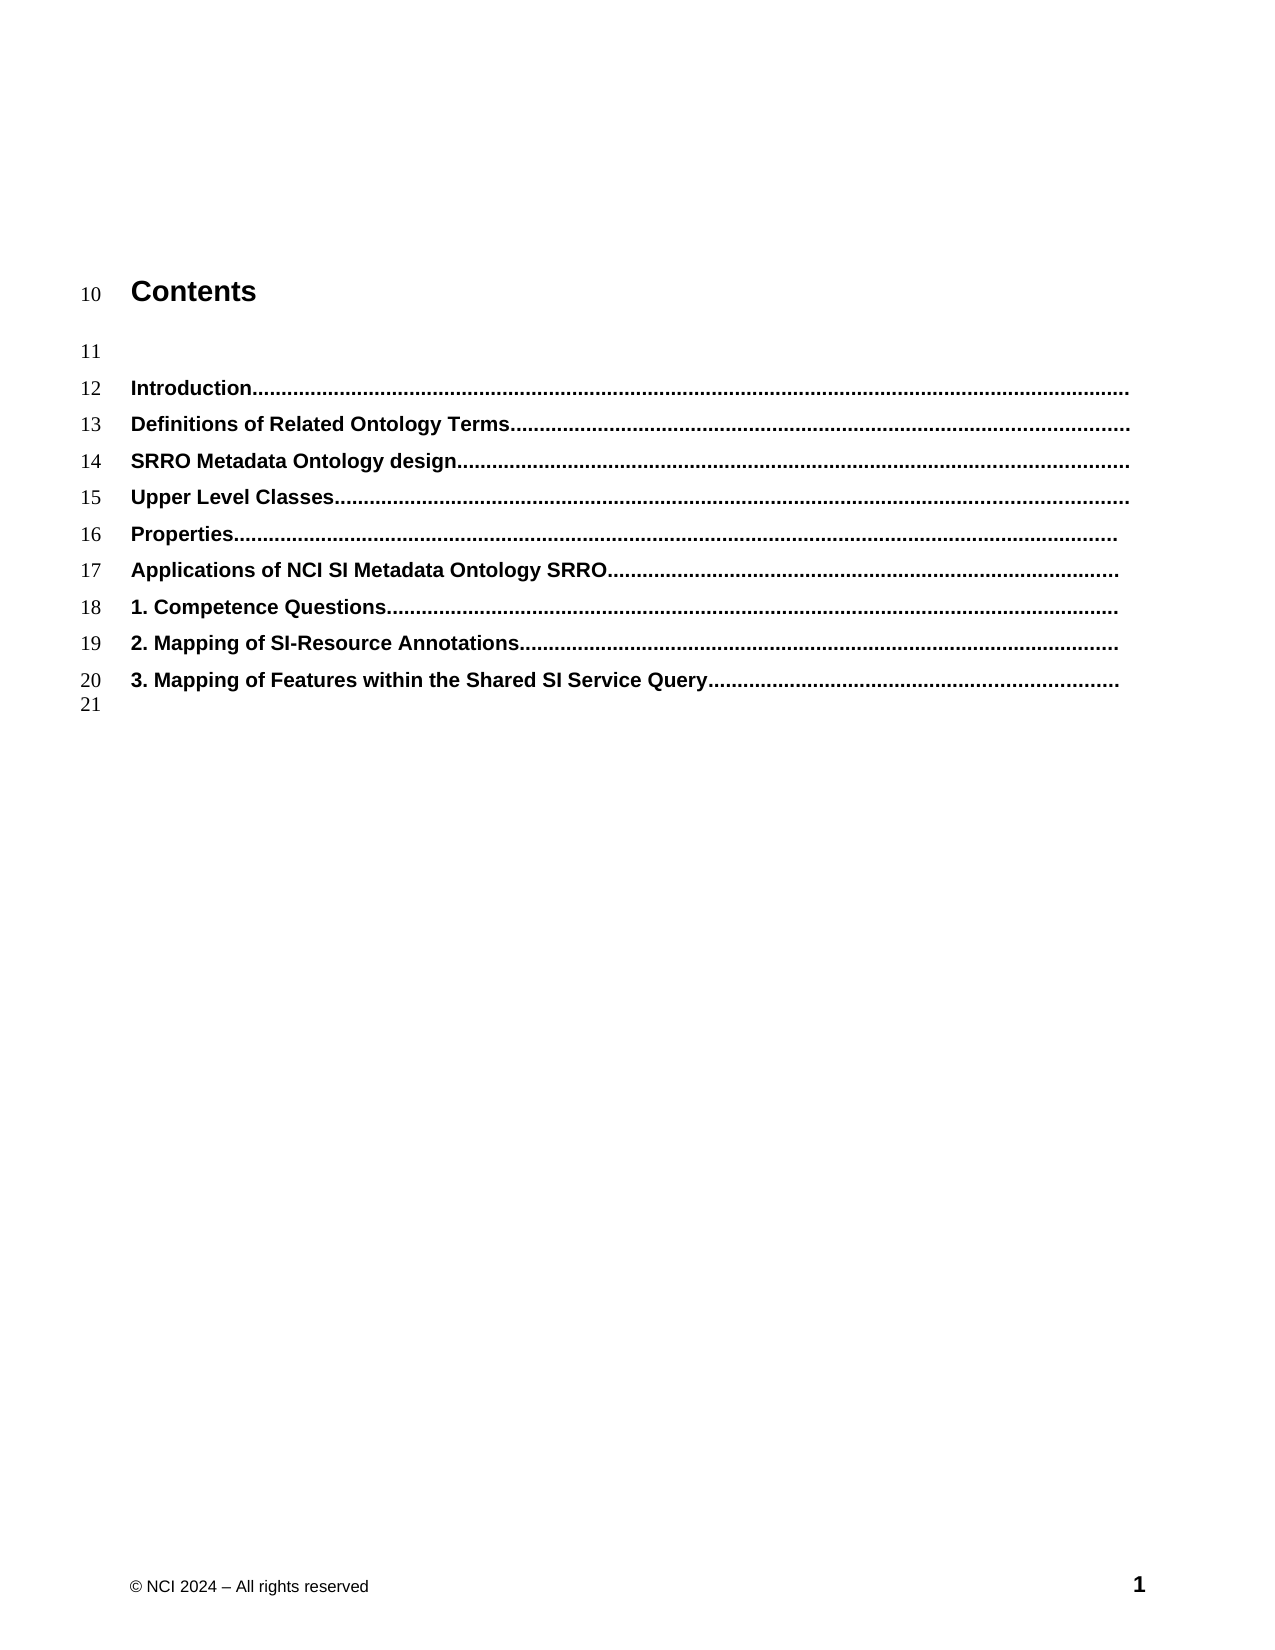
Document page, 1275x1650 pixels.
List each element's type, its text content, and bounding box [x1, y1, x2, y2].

text Contents [131, 273, 1144, 307]
